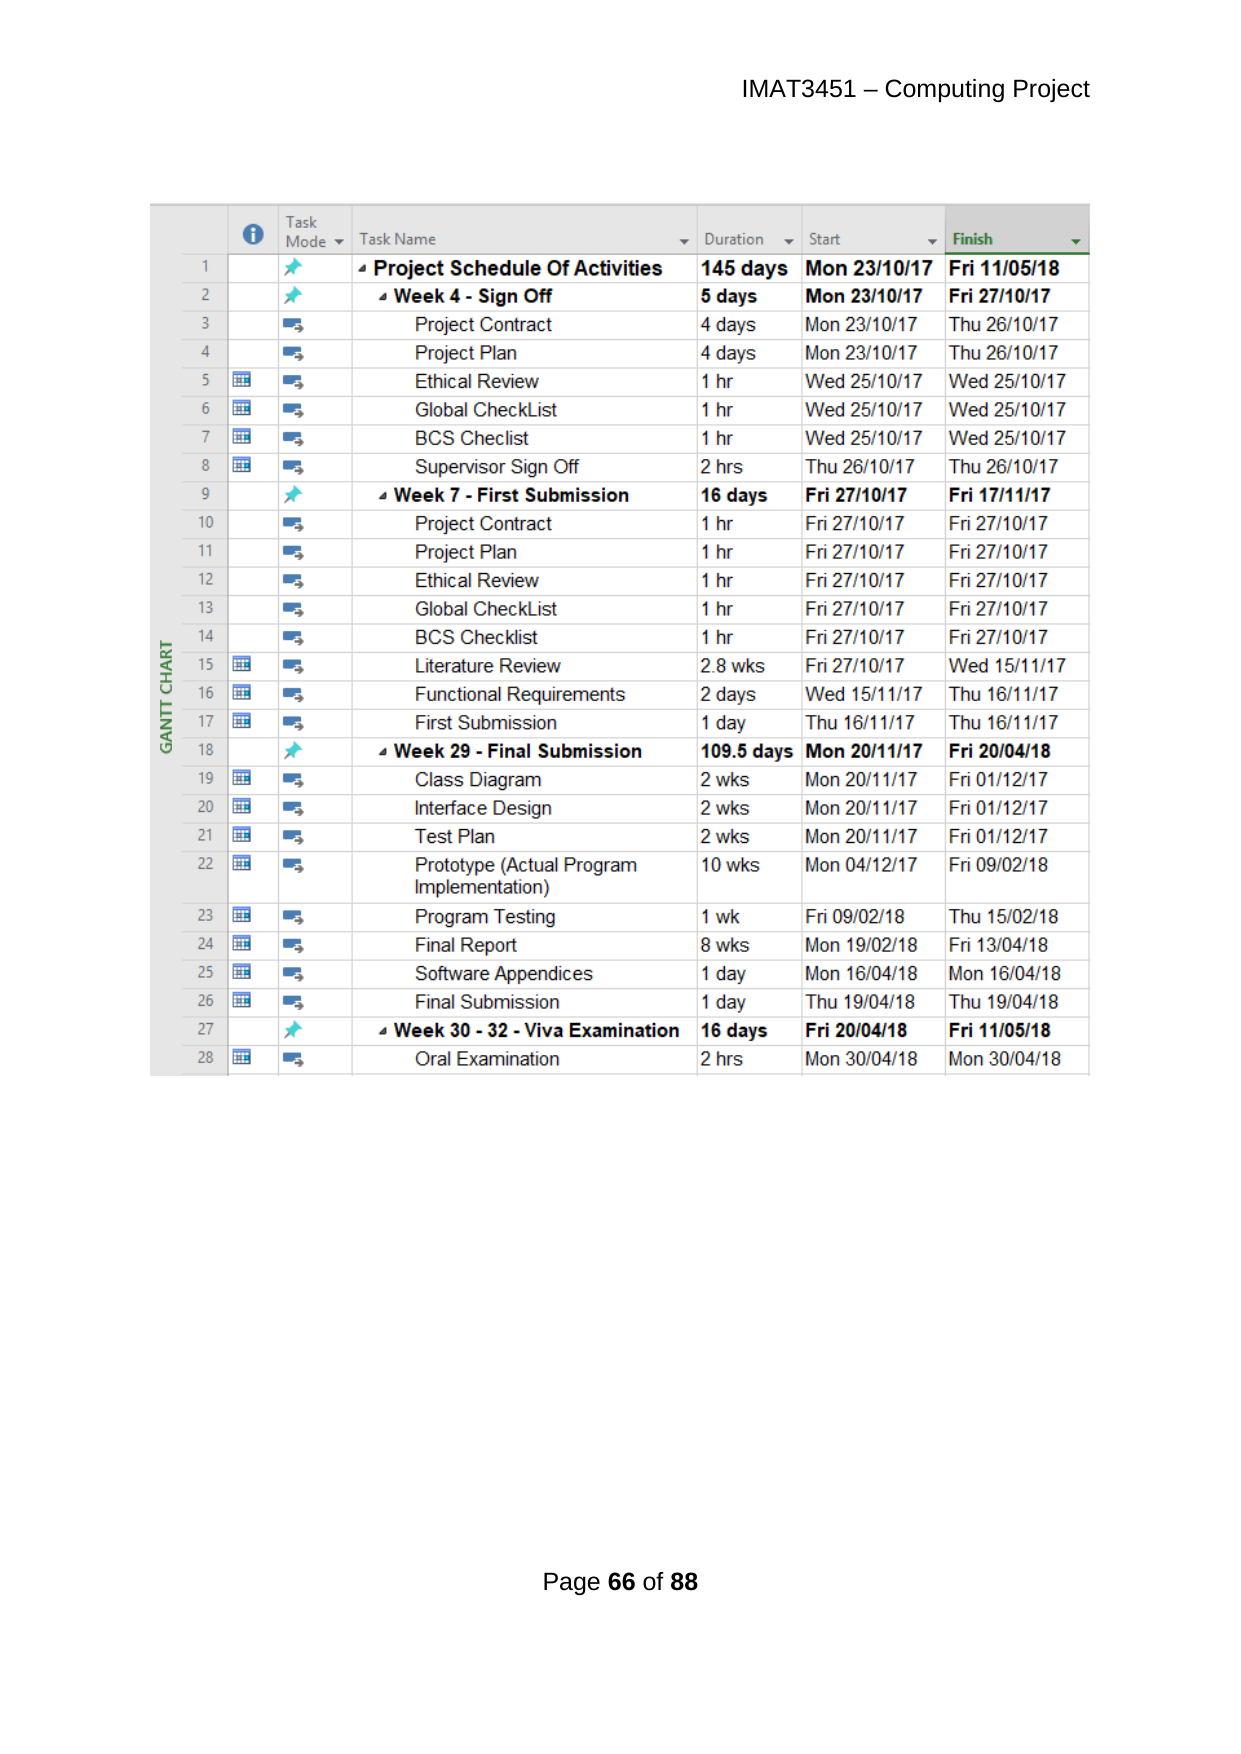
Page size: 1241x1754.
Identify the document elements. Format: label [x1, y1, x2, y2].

picture [150, 203, 1091, 1076]
